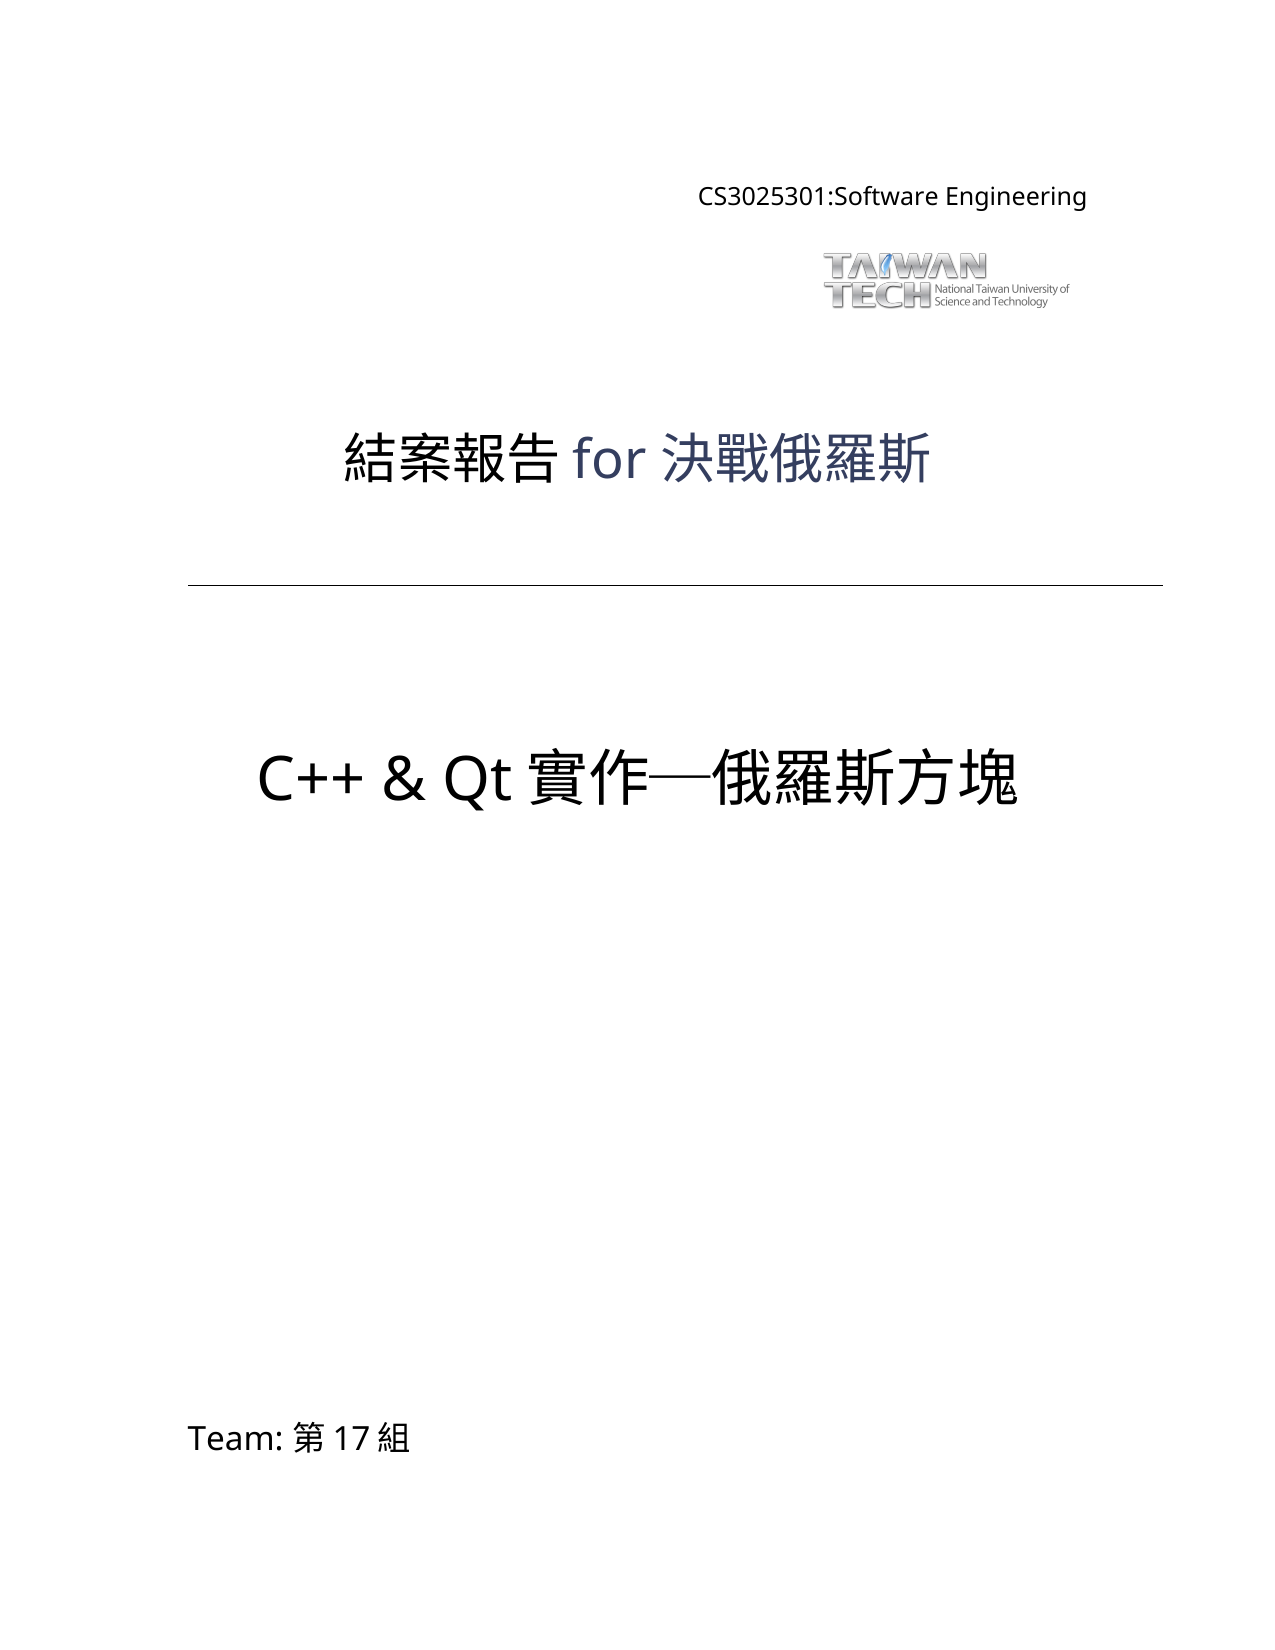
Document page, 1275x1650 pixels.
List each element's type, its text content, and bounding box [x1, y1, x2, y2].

title 結案報告 for 決戰俄羅斯 [187, 415, 1087, 494]
text Team: 第17組 [187, 1412, 1087, 1460]
picture [813, 246, 1088, 316]
text C++ & Qt 實作─俄羅斯方塊 [187, 729, 1087, 818]
text CS3025301:Software Engineering [187, 178, 1087, 212]
